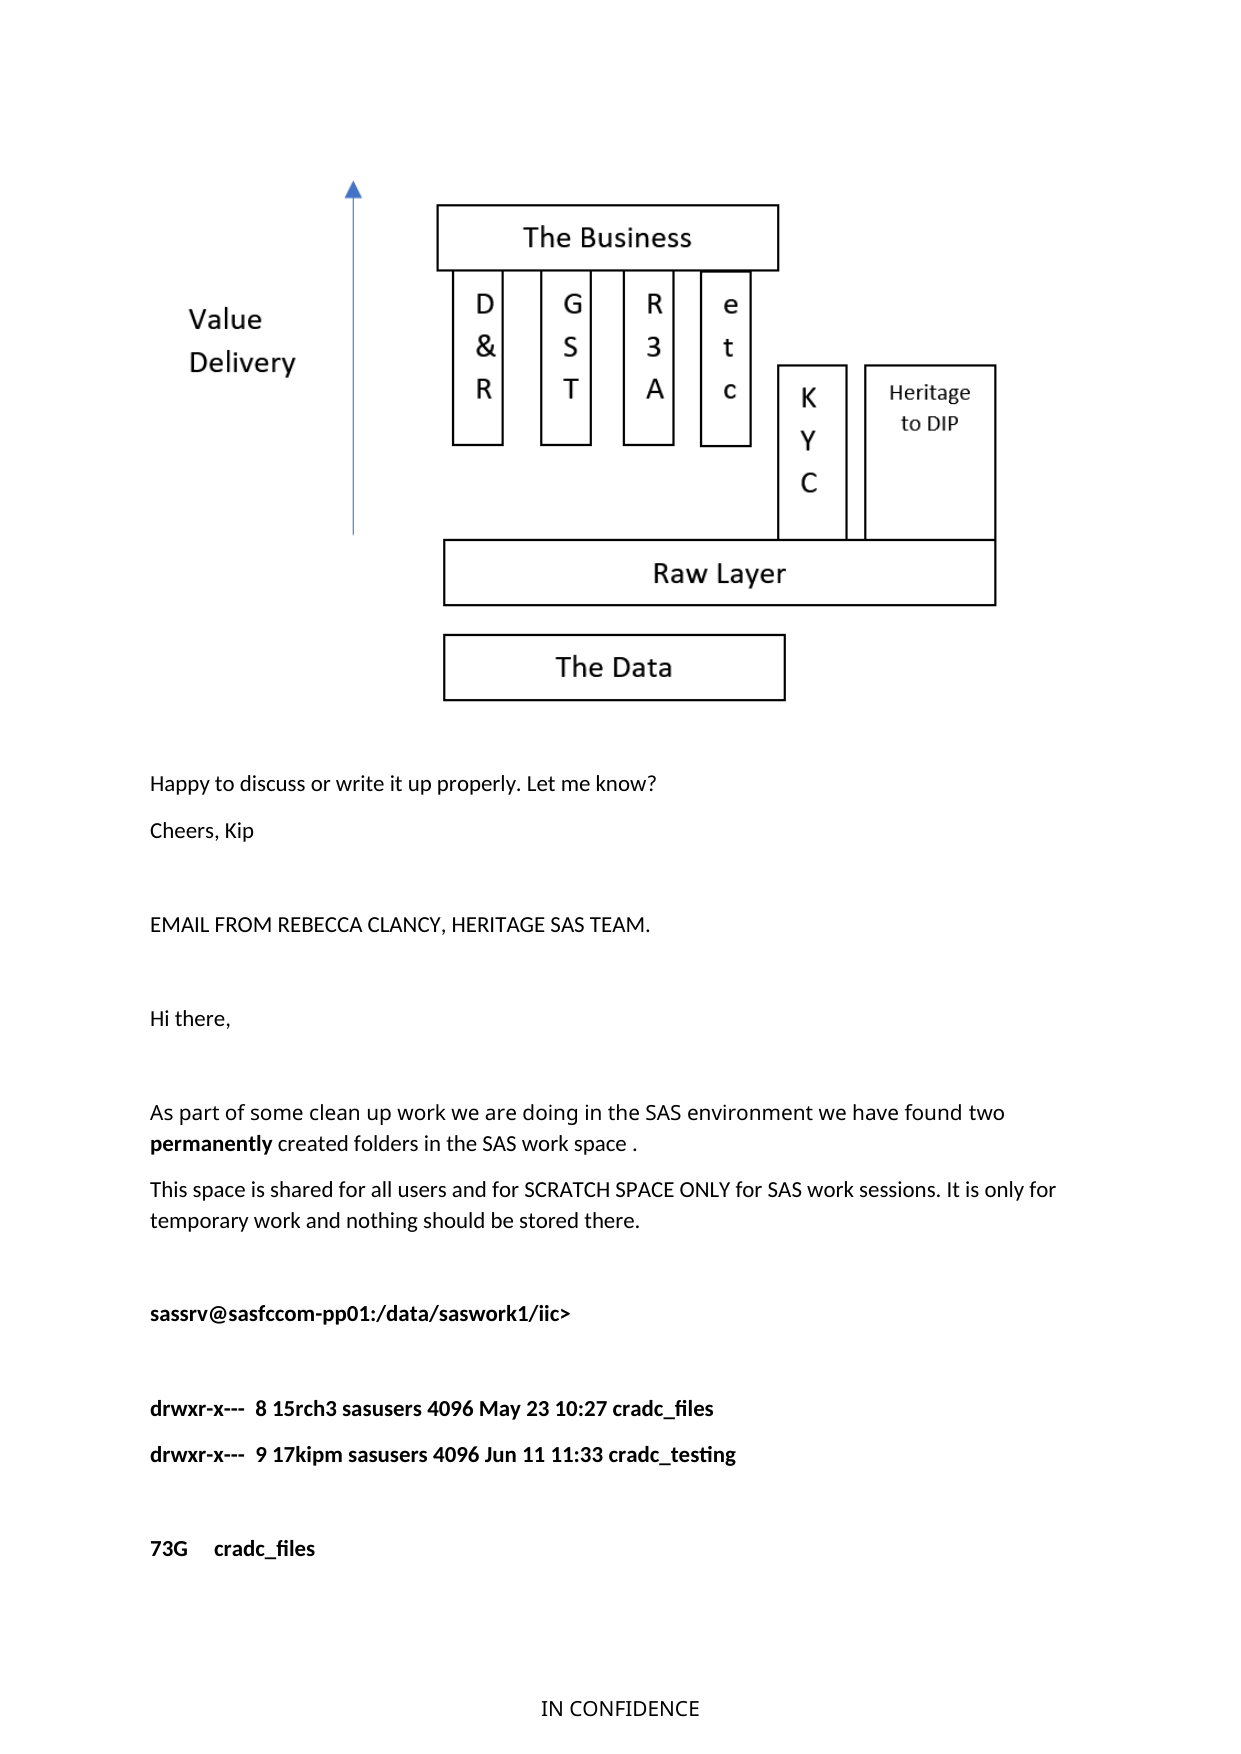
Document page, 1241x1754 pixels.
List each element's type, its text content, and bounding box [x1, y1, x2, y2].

text drwxr-x--- 9 17kipm sasusers 4096 Jun 11 11:33 cradc_testing [150, 1441, 1090, 1469]
text drwxr-x--- 8 15rch3 sasusers 4096 May 23 10:27 cradc_files [150, 1394, 1090, 1422]
text As part of some clean up work we are doing in the SAS environment we have found two permanently created folders in the SAS work space . [150, 1098, 1090, 1157]
picture [150, 150, 1056, 751]
text sassrv@sasfccom-pp01:/data/saswork1/iic> [150, 1299, 1090, 1328]
text 73G cradc_files [150, 1534, 1090, 1562]
text This space is shared for all users and for SCRATCH SPACE ONLY for SAS work sessions. It is only for temporary work and nothing should be stored there. [150, 1176, 1090, 1234]
text Hi there, [150, 1004, 1090, 1032]
text Happy to discuss or write it up properly. Let me know? [150, 769, 1090, 798]
text EMAIL FROM REBECCA CLANCY, HERITAGE SAS TEAM. [150, 910, 1090, 938]
text Cheers, Kip [150, 816, 1090, 844]
